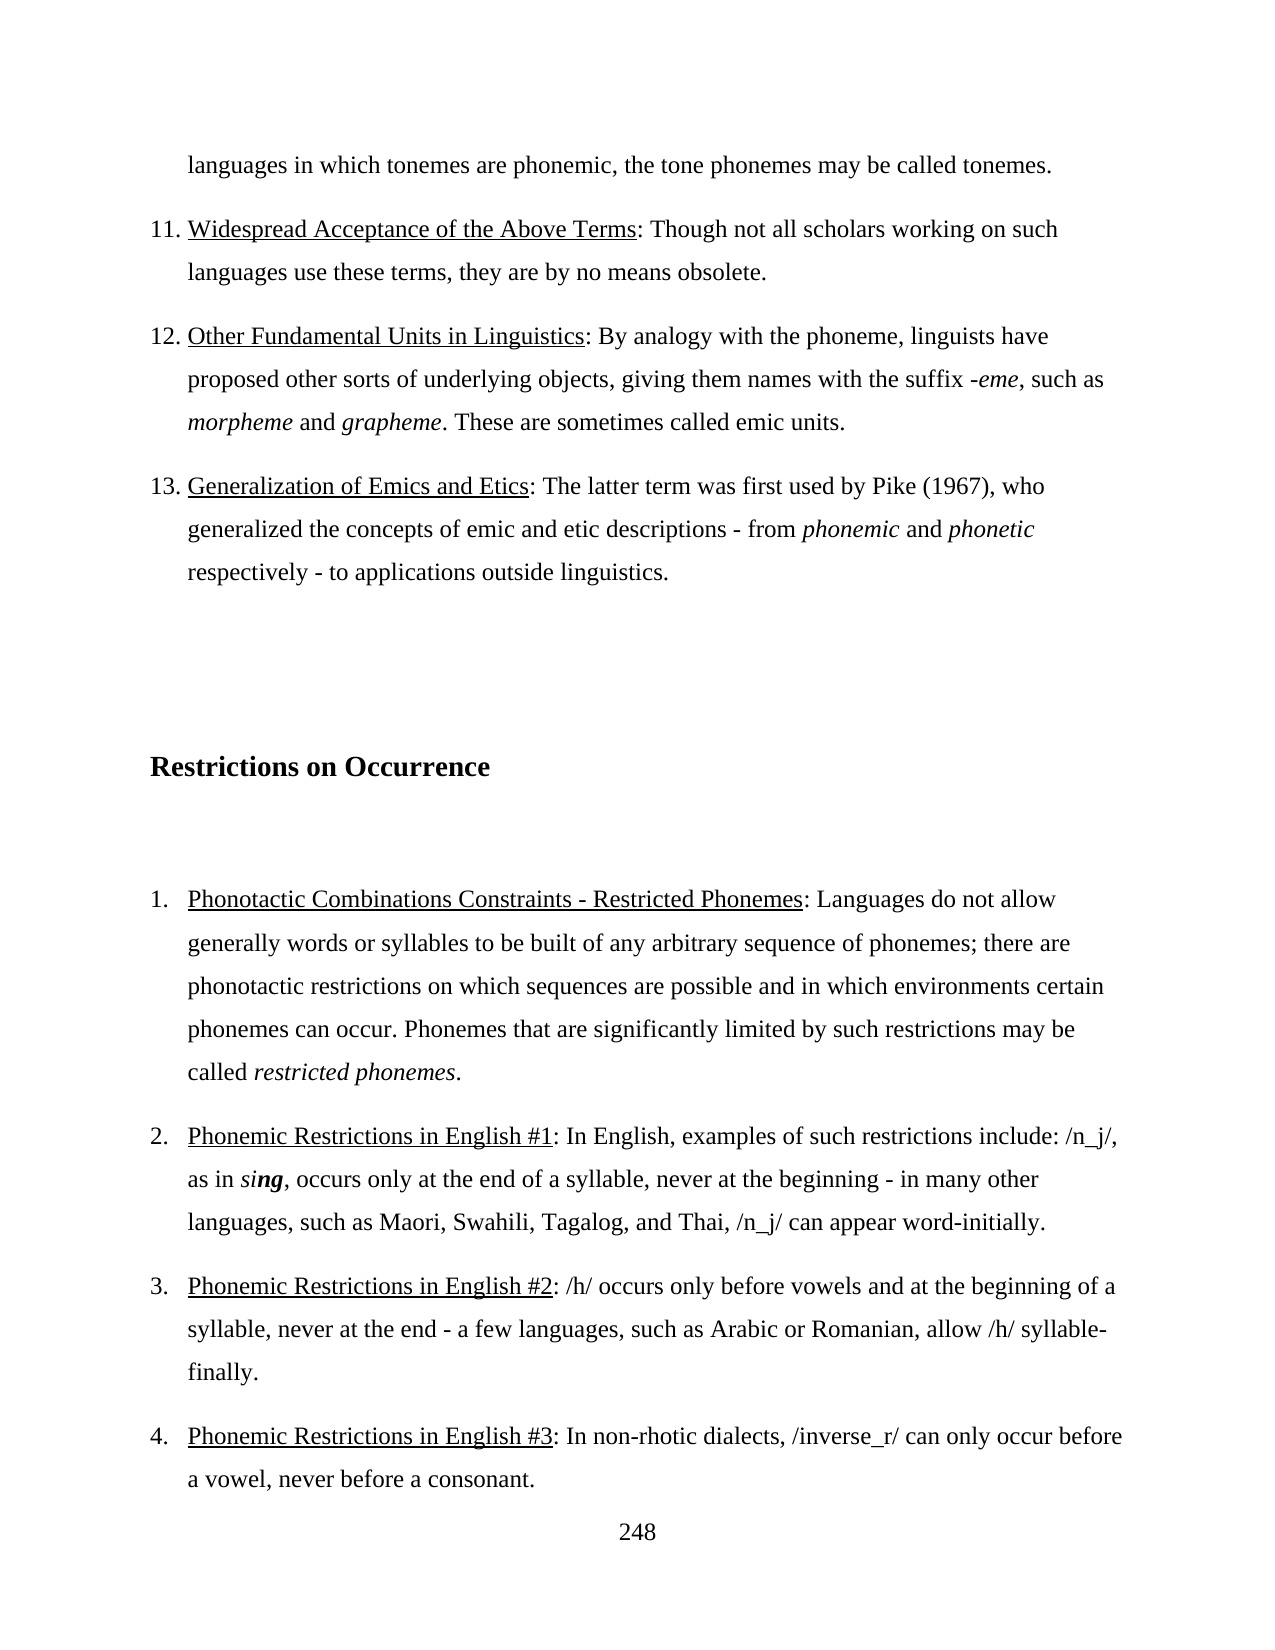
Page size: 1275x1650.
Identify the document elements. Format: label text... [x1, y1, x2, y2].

list Generalization of Emics and Etics: The latter term was first used by Pike (1967), who generalized the concepts of emic and etic descriptions - from phonemic and phonetic respectively - to applications outside linguistics. [150, 471, 1125, 586]
list Phonemic Restrictions in English #2: /h/ occurs only before vowels and at the beginning of a syllable, never at the end - a few languages, such as Arabic or Romanian, allow /h/ syllable-finally. [150, 1271, 1125, 1386]
list Other Fundamental Units in Linguistics: By analogy with the phoneme, linguists have proposed other sorts of underlying objects, giving them names with the suffix -eme, such as morpheme and grapheme. These are sometimes called emic units. [150, 321, 1125, 436]
list Phonemic Restrictions in English #3: In non-rhotic dialects, /inverse_r/ can only occur before a vowel, never before a consonant. [150, 1421, 1125, 1493]
list Phonemic Restrictions in English #1: In English, examples of such restrictions include: /n_j/, as in sing, occurs only at the end of a syllable, never at the beginning - in many other languages, such as Maori, Swahili, Tagalog, and Thai, /n_j/ can appear word-initially. [150, 1121, 1125, 1236]
list Widespread Acceptance of the Above Terms: Though not all scholars working on such languages use these terms, they are by no means obsolete. [150, 214, 1125, 286]
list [150, 150, 1125, 179]
list Phonotactic Combinations Constraints - Restricted Phonemes: Languages do not allow generally words or syllables to be built of any arbitrary sequence of phonemes; there are phonotactic restrictions on which sequences are possible and in which environments certain phonemes can occur. Phonemes that are significantly limited by such restrictions may be called restricted phonemes. [150, 884, 1125, 1086]
text Restrictions on Occurrence [150, 749, 1125, 783]
